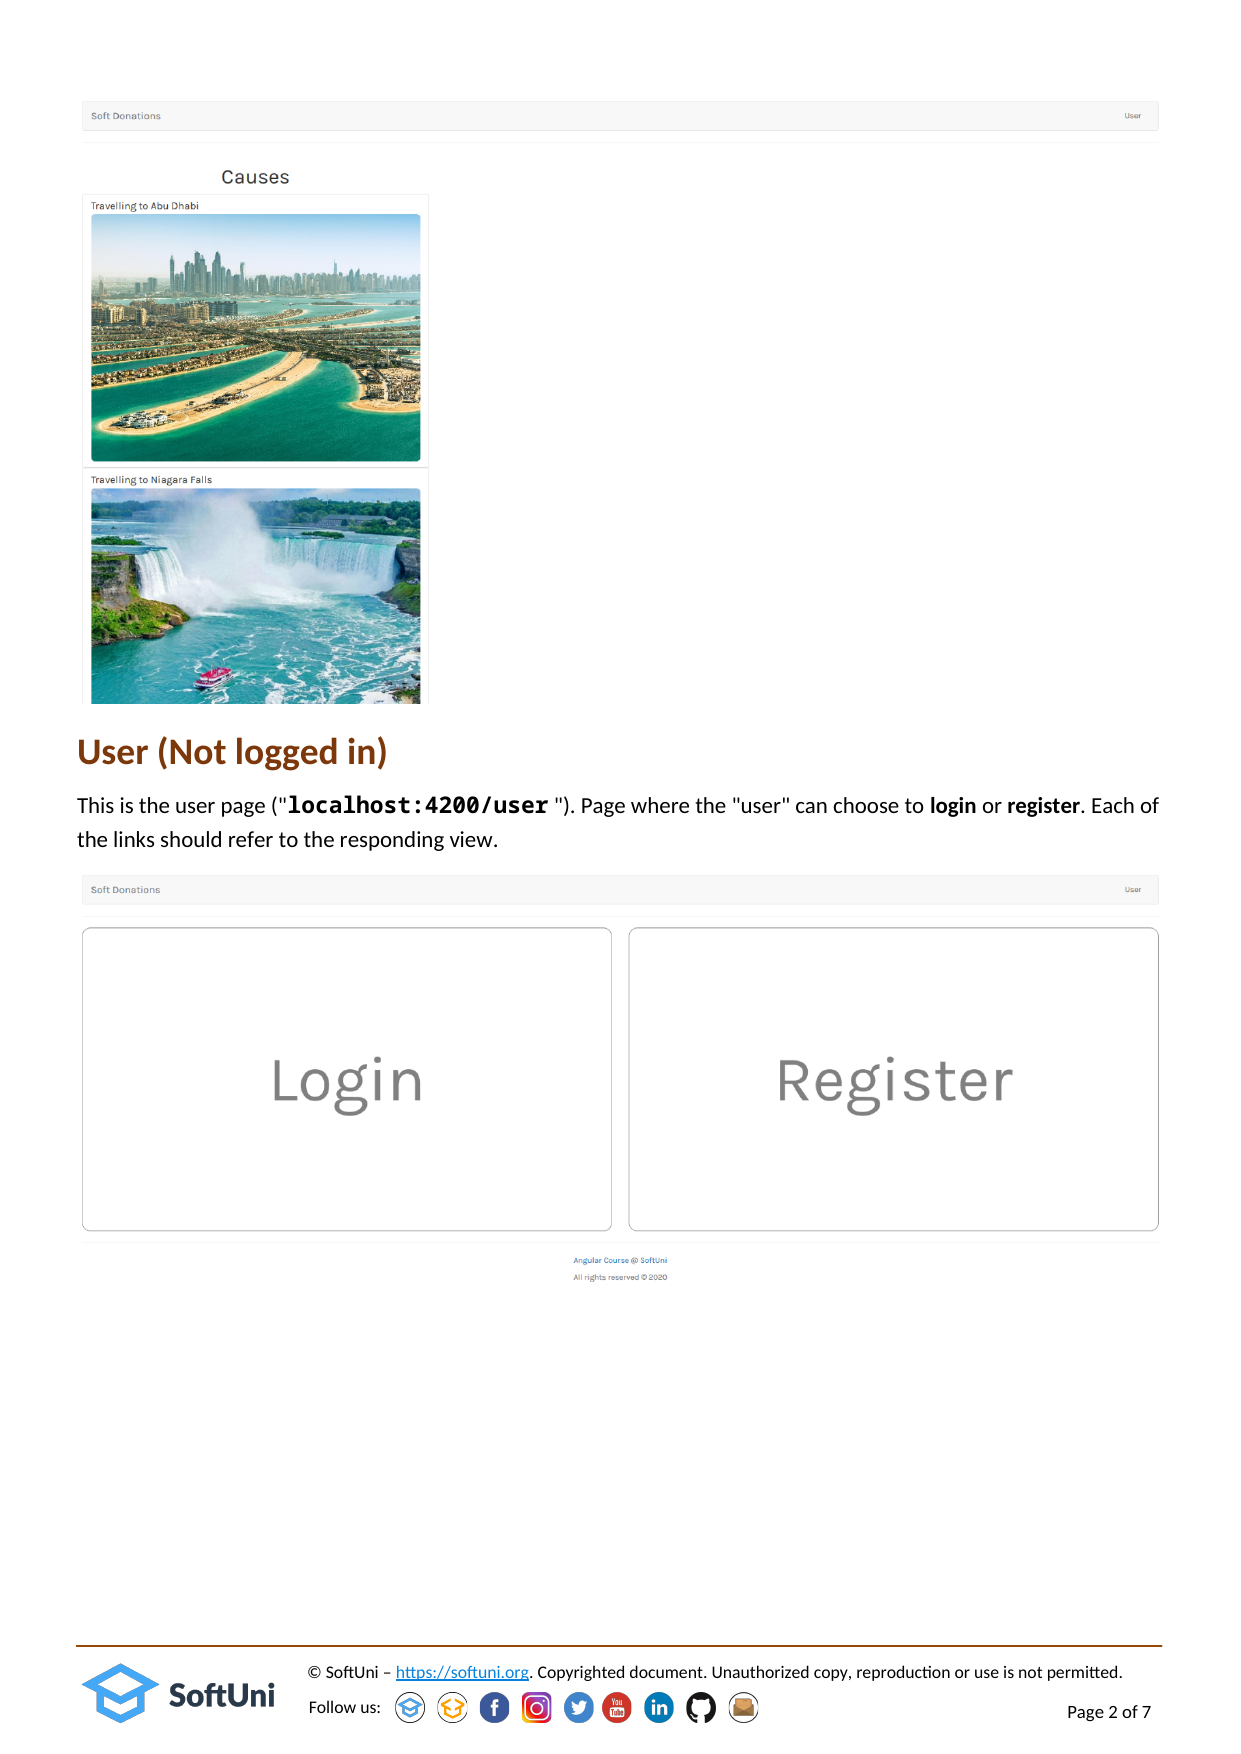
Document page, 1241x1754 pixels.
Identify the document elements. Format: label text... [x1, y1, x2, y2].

picture [522, 1692, 552, 1723]
picture [76, 869, 1164, 1472]
picture [665, 1692, 674, 1701]
subtitle User (Not logged in) [77, 728, 1163, 774]
picture [395, 1692, 425, 1723]
picture [644, 1714, 653, 1723]
picture [75, 1658, 281, 1729]
picture [644, 1692, 653, 1701]
picture [665, 1714, 674, 1723]
picture [658, 1705, 667, 1714]
picture [564, 1692, 594, 1723]
picture [479, 1692, 510, 1723]
picture [728, 1692, 759, 1723]
picture [602, 1692, 632, 1723]
picture [76, 95, 1164, 704]
text This is the user page ("localhost:4200/user "). Page where the "user" can choose to login or register. Each of the links should refer to the responding view. [77, 789, 1163, 853]
picture [437, 1692, 468, 1723]
picture [686, 1692, 716, 1723]
